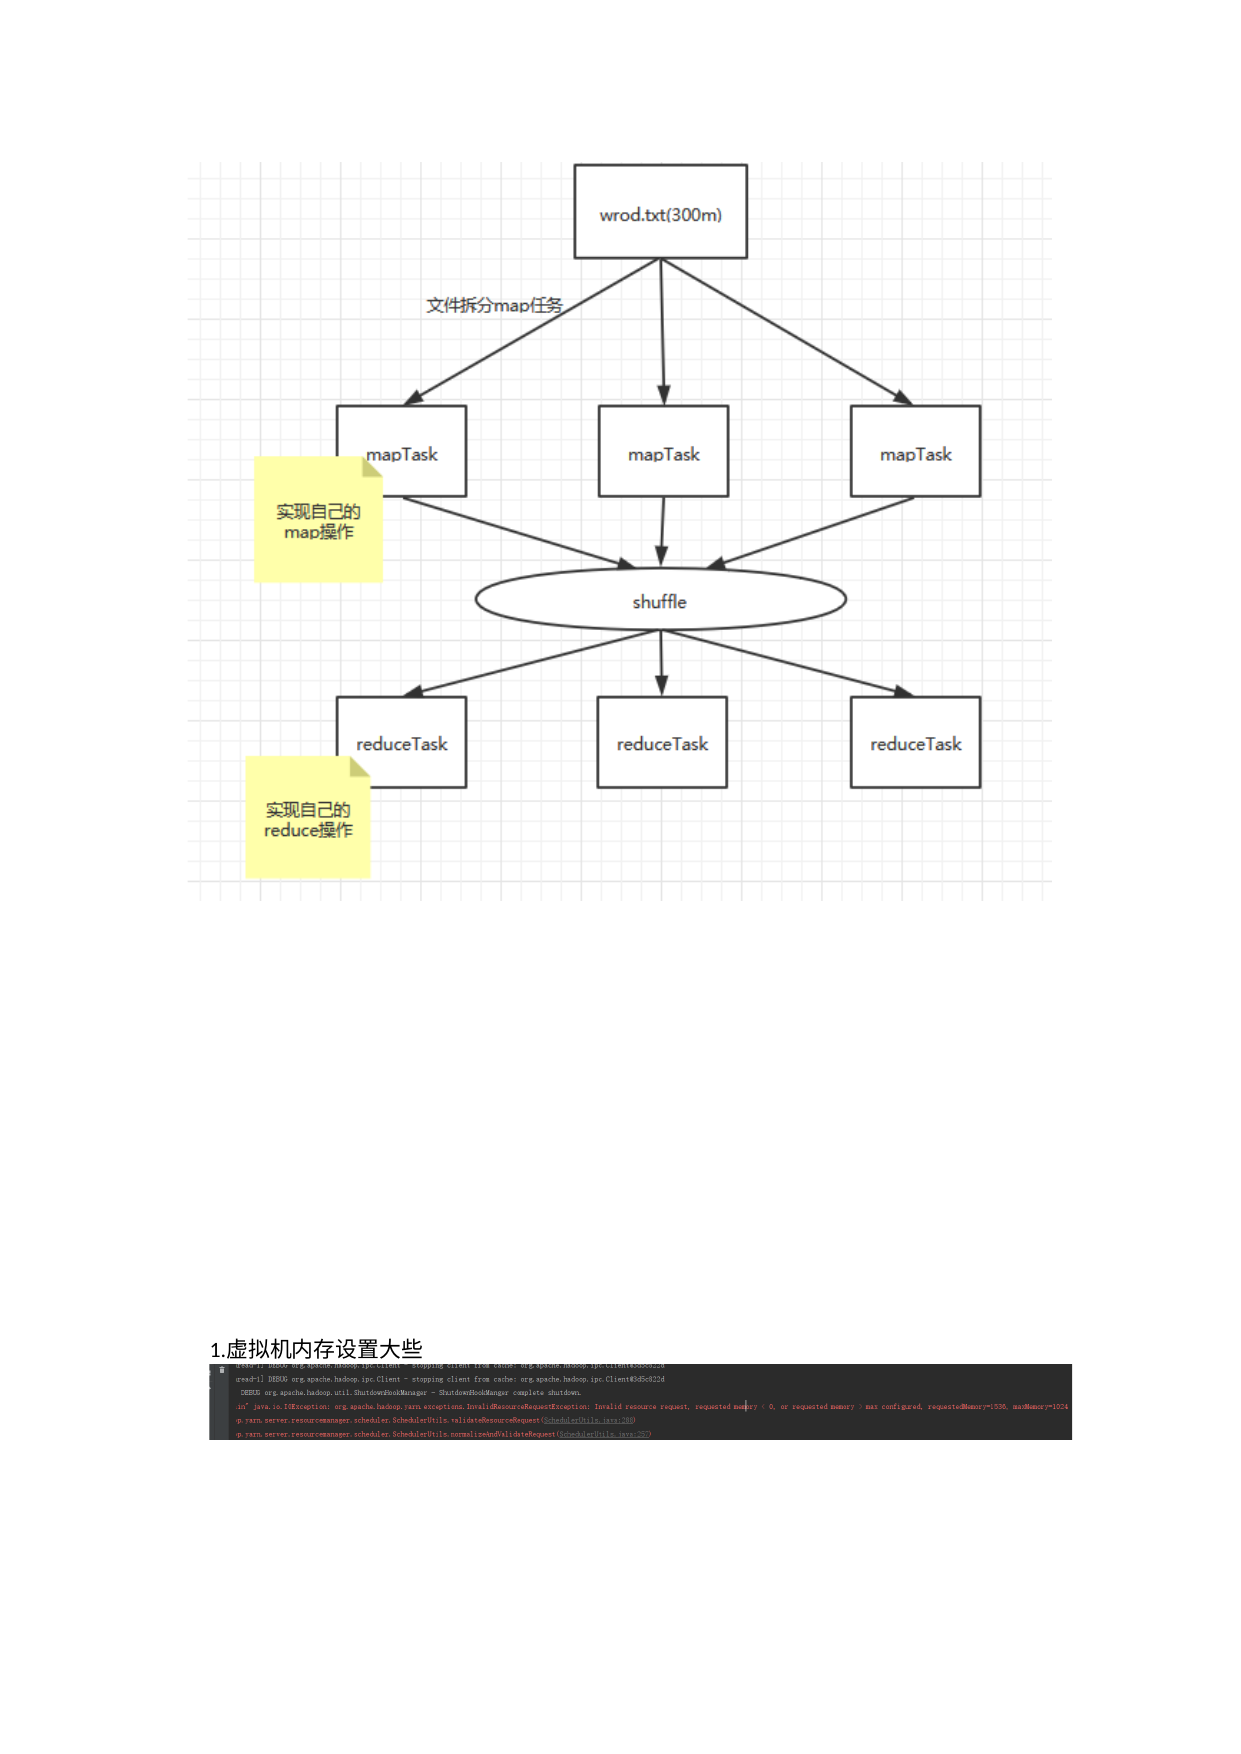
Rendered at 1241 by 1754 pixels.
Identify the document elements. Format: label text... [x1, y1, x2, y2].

picture [187, 162, 1052, 901]
list 1.虚拟机内存设置大些 [187, 1332, 1053, 1364]
picture [209, 1364, 1073, 1440]
